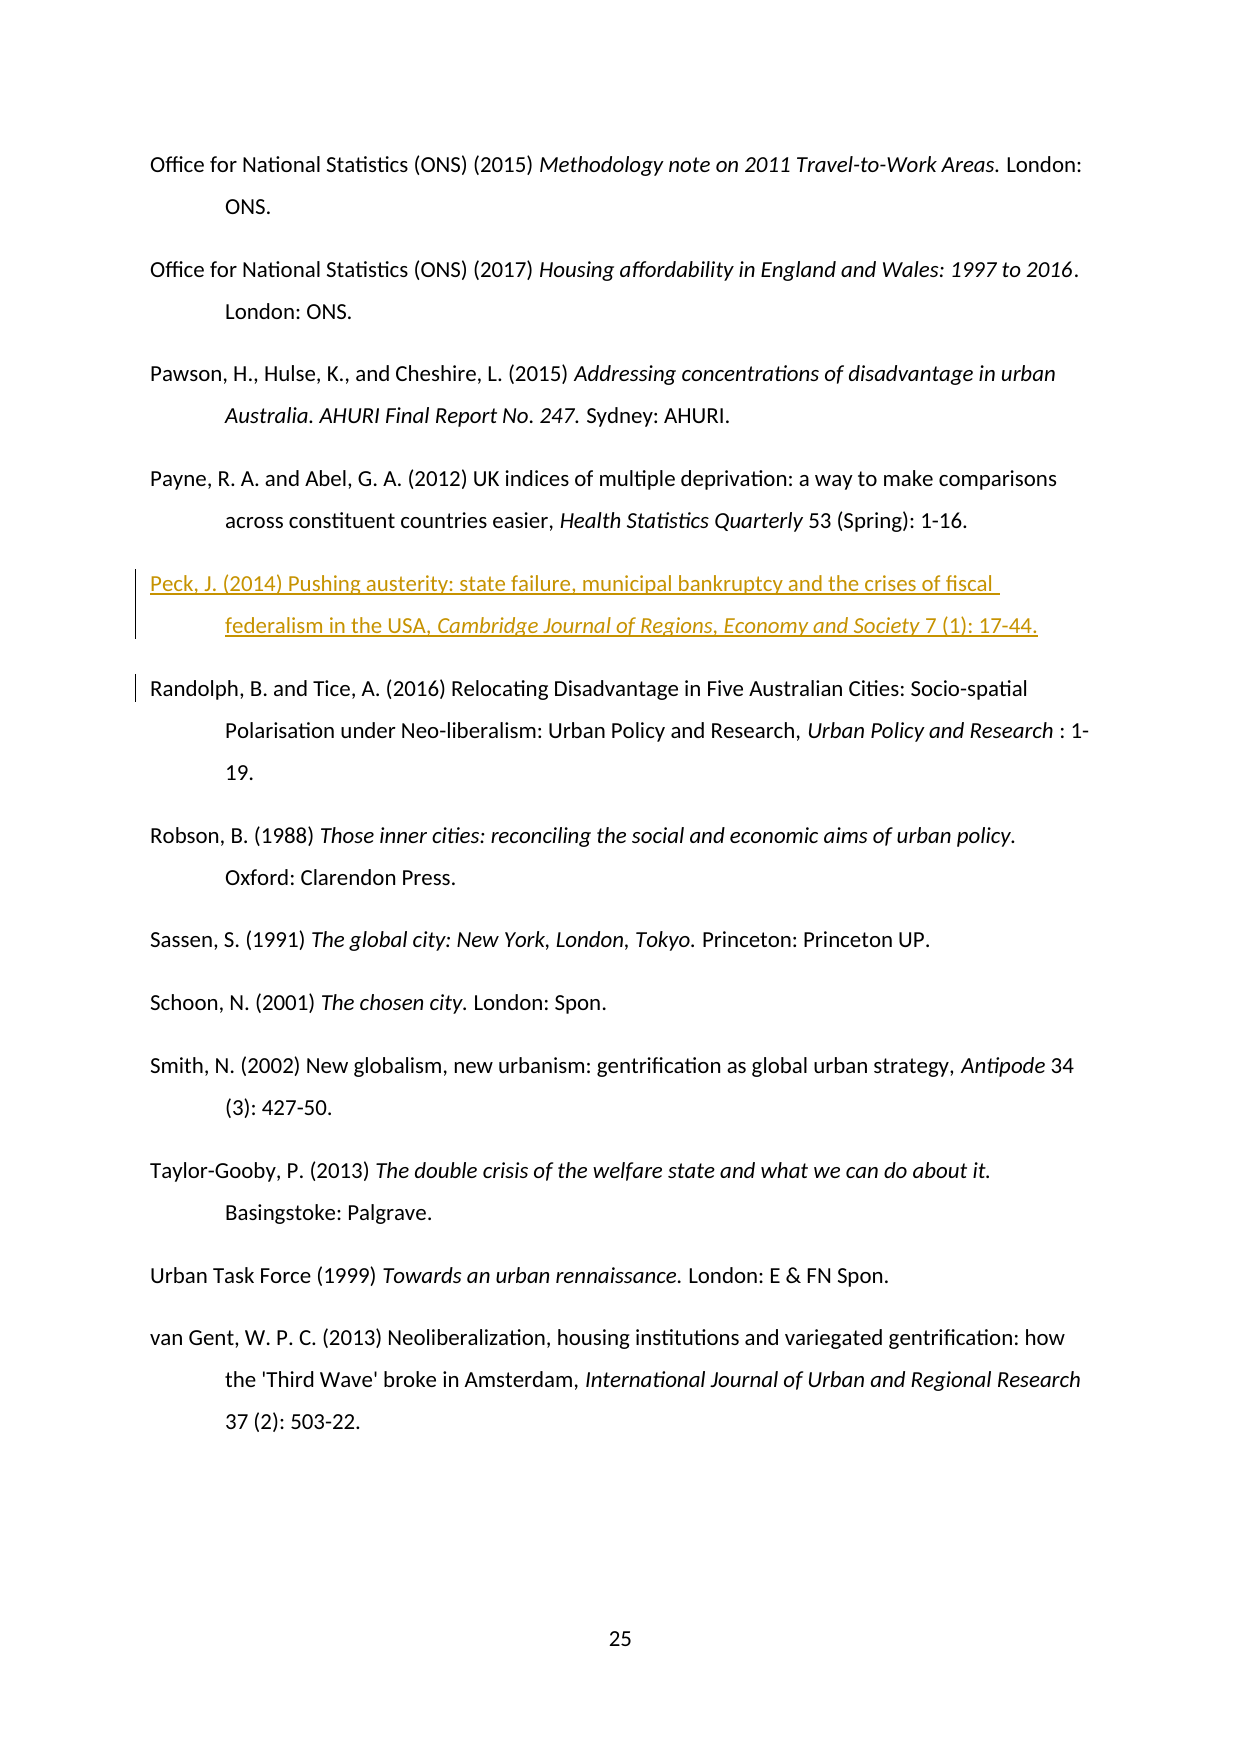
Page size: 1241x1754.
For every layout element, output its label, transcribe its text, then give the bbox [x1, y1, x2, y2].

text Payne, R. A. and Abel, G. A. (2012) UK indices of multiple deprivation: a way to make comparisons across constituent countries easier, Health Statistics Quarterly 53 (Spring): 1-16. [150, 464, 1090, 534]
text Sassen, S. (1991) The global city: New York, London, Tokyo. Princeton: Princeton UP. [150, 926, 1090, 953]
text Schoon, N. (2001) The chosen city. London: Spon. [150, 988, 1090, 1016]
text Robson, B. (1988) Those inner cities: reconciling the social and economic aims of urban policy. Oxford: Clarendon Press. [150, 821, 1090, 891]
text Smith, N. (2002) New globalism, new urbanism: gentrification as global urban strategy, Antipode 34 (3): 427-50. [150, 1051, 1090, 1121]
text Randolph, B. and Tice, A. (2016) Relocating Disadvantage in Five Australian Cities: Socio-spatial Polarisation under Neo-liberalism: Urban Policy and Research, Urban Policy and Research : 1-19. [150, 674, 1090, 786]
text Office for National Statistics (ONS) (2017) Housing affordability in England and Wales: 1997 to 2016. London: ONS. [150, 255, 1090, 325]
text Pawson, H., Hulse, K., and Cheshire, L. (2015) Addressing concentrations of disadvantage in urban Australia. AHURI Final Report No. 247. Sydney: AHURI. [150, 359, 1090, 429]
text Taylor-Gooby, P. (2013) The double crisis of the welfare state and what we can do about it. Basingstoke: Palgrave. [150, 1156, 1090, 1226]
text Urban Task Force (1999) Towards an urban rennaissance. London: E & FN Spon. [150, 1261, 1090, 1289]
text Office for National Statistics (ONS) (2015) Methodology note on 2011 Travel-to-Work Areas. London: ONS. [150, 150, 1090, 220]
text van Gent, W. P. C. (2013) Neoliberalization, housing institutions and variegated gentrification: how the 'Third Wave' broke in Amsterdam, International Journal of Urban and Regional Research 37 (2): 503-22. [150, 1323, 1090, 1436]
